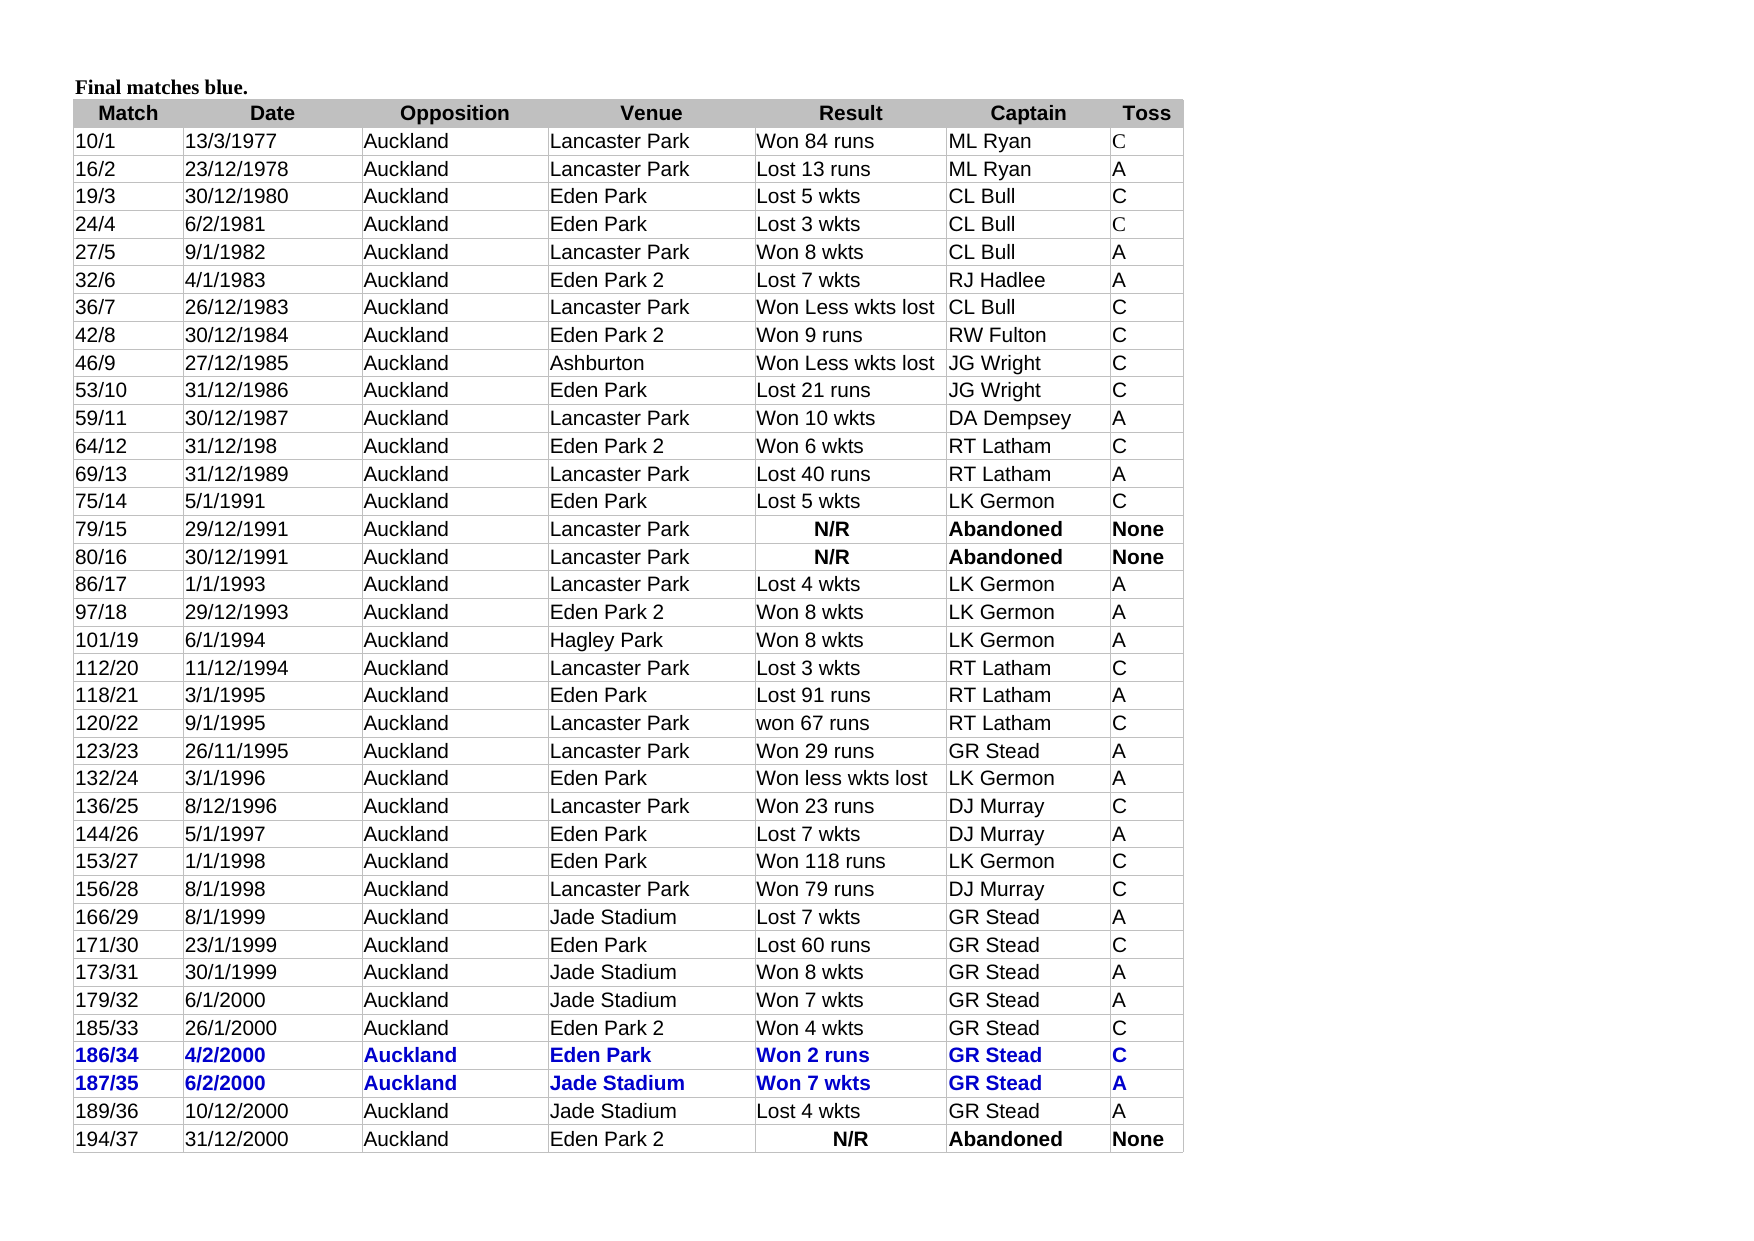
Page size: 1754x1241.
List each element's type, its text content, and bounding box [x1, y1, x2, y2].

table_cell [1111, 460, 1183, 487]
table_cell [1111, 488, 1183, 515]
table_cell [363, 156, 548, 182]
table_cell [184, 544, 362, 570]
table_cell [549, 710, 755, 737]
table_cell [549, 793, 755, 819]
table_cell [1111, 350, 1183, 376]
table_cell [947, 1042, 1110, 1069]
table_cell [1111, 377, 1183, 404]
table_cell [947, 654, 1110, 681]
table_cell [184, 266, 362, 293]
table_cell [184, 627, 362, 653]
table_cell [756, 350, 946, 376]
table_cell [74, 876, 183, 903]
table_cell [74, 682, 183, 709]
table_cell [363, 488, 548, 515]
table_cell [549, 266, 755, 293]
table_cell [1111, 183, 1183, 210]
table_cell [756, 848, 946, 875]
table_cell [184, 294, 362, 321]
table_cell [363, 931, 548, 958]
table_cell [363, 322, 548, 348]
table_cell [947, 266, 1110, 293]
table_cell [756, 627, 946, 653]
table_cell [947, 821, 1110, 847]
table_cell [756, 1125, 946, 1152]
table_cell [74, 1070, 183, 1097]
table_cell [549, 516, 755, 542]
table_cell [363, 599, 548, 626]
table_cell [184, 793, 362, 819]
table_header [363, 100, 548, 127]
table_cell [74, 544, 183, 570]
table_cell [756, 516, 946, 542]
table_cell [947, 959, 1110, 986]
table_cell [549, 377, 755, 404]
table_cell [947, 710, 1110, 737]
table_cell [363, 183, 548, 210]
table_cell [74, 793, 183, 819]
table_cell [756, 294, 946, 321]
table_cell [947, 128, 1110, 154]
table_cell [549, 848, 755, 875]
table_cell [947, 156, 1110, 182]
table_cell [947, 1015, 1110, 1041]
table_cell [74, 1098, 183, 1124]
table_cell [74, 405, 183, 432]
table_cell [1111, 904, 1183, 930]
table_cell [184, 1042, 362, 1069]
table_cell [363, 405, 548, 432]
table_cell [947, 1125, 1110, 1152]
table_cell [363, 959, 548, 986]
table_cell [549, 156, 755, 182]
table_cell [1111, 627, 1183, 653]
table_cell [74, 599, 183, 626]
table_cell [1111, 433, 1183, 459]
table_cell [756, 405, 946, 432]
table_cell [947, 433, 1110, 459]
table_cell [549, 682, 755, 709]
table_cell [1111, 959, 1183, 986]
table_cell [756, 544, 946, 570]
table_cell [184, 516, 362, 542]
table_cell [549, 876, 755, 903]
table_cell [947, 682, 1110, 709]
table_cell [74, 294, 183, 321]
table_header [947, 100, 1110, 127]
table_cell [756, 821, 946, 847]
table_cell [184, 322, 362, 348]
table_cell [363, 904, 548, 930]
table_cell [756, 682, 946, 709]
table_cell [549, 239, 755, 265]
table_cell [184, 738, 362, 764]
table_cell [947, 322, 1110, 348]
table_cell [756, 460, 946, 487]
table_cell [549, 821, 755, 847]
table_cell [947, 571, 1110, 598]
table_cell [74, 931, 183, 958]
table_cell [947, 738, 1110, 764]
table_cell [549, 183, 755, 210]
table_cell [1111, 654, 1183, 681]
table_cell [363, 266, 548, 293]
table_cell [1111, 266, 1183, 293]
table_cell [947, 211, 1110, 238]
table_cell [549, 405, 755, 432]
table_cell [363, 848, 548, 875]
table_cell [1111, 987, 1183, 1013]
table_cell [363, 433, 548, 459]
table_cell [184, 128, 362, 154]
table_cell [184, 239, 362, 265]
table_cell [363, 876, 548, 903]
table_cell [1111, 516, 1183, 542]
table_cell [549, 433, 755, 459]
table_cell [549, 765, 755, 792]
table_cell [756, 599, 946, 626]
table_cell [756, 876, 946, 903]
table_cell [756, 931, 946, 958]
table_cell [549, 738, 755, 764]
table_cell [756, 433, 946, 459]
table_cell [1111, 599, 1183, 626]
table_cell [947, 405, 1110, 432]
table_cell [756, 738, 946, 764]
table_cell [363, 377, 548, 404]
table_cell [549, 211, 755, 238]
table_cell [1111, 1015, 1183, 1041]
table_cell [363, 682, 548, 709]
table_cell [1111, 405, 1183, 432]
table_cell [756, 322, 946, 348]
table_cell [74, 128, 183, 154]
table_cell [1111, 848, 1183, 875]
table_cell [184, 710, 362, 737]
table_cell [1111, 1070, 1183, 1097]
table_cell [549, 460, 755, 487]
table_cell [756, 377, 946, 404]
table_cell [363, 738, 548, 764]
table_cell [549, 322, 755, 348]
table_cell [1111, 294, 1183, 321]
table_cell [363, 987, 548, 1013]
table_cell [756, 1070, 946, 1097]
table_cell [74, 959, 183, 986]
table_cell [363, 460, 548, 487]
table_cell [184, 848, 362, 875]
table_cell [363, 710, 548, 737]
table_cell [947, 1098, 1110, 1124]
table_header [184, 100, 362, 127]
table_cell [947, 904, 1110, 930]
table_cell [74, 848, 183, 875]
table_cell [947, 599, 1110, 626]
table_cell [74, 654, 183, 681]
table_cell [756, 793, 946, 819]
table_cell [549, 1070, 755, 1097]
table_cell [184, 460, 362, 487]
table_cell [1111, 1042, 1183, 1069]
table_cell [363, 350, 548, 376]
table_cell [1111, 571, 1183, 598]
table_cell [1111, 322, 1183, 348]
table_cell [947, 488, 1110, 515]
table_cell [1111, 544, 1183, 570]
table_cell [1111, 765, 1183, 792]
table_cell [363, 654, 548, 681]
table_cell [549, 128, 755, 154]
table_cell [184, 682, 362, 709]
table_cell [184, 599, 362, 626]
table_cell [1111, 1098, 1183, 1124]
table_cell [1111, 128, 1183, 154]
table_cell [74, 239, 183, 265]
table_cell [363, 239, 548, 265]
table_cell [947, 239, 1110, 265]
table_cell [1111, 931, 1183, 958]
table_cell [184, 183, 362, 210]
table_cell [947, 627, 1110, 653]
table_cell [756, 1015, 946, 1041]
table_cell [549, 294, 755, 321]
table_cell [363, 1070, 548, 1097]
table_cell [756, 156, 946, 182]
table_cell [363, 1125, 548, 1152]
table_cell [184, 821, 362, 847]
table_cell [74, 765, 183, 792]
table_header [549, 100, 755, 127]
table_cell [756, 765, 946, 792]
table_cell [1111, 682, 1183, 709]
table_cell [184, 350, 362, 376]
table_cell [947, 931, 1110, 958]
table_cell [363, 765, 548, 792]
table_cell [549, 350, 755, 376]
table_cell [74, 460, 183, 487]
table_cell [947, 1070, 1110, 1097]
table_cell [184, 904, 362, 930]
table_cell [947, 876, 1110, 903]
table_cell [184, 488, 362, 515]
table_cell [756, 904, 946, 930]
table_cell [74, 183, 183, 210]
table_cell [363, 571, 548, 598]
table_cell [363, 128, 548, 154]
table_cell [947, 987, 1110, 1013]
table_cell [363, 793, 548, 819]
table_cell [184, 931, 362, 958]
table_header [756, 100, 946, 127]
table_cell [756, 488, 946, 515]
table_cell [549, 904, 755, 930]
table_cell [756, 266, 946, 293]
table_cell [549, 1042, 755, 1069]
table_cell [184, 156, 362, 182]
text Final matches blue. [75, 75, 1679, 99]
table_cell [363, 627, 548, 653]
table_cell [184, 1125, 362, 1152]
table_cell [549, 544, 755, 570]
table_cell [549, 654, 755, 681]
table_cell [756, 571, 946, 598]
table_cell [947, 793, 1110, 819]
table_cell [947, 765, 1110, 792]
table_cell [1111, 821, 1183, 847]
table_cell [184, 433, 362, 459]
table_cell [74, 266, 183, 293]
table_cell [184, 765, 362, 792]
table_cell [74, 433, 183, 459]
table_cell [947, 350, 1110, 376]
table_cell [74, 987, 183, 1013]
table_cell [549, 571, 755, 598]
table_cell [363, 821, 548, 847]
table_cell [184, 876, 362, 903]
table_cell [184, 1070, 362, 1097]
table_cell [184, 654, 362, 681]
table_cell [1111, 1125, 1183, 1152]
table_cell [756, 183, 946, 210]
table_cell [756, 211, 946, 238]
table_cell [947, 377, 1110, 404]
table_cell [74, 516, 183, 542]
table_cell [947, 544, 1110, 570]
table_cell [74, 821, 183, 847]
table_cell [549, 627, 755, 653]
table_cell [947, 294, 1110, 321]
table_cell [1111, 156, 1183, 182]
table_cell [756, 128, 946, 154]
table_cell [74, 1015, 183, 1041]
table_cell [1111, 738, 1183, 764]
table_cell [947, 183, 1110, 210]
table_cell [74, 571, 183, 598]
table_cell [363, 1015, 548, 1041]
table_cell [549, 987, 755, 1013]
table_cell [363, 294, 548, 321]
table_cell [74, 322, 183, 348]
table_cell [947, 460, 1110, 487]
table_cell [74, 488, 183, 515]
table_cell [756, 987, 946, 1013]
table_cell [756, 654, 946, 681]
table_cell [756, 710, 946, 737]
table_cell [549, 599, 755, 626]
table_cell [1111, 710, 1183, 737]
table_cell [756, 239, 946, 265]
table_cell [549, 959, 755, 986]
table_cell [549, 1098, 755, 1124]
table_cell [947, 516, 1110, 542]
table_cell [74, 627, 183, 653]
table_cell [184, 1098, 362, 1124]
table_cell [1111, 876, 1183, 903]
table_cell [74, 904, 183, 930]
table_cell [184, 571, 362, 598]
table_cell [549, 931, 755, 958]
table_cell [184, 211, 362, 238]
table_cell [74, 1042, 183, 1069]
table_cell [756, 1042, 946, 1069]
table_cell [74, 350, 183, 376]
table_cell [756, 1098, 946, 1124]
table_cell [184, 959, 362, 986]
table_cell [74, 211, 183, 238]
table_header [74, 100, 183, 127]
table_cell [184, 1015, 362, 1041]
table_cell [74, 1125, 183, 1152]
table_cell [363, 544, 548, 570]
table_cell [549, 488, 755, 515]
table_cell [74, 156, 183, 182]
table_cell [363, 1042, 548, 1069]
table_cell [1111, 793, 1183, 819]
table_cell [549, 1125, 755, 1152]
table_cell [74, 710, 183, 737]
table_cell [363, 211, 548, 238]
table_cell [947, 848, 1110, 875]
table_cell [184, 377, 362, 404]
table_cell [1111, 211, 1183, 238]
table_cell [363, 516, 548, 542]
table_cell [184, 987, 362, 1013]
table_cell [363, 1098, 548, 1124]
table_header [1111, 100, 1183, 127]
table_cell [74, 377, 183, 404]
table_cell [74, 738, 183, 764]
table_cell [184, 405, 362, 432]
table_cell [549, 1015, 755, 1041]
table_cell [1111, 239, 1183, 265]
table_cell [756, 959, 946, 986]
